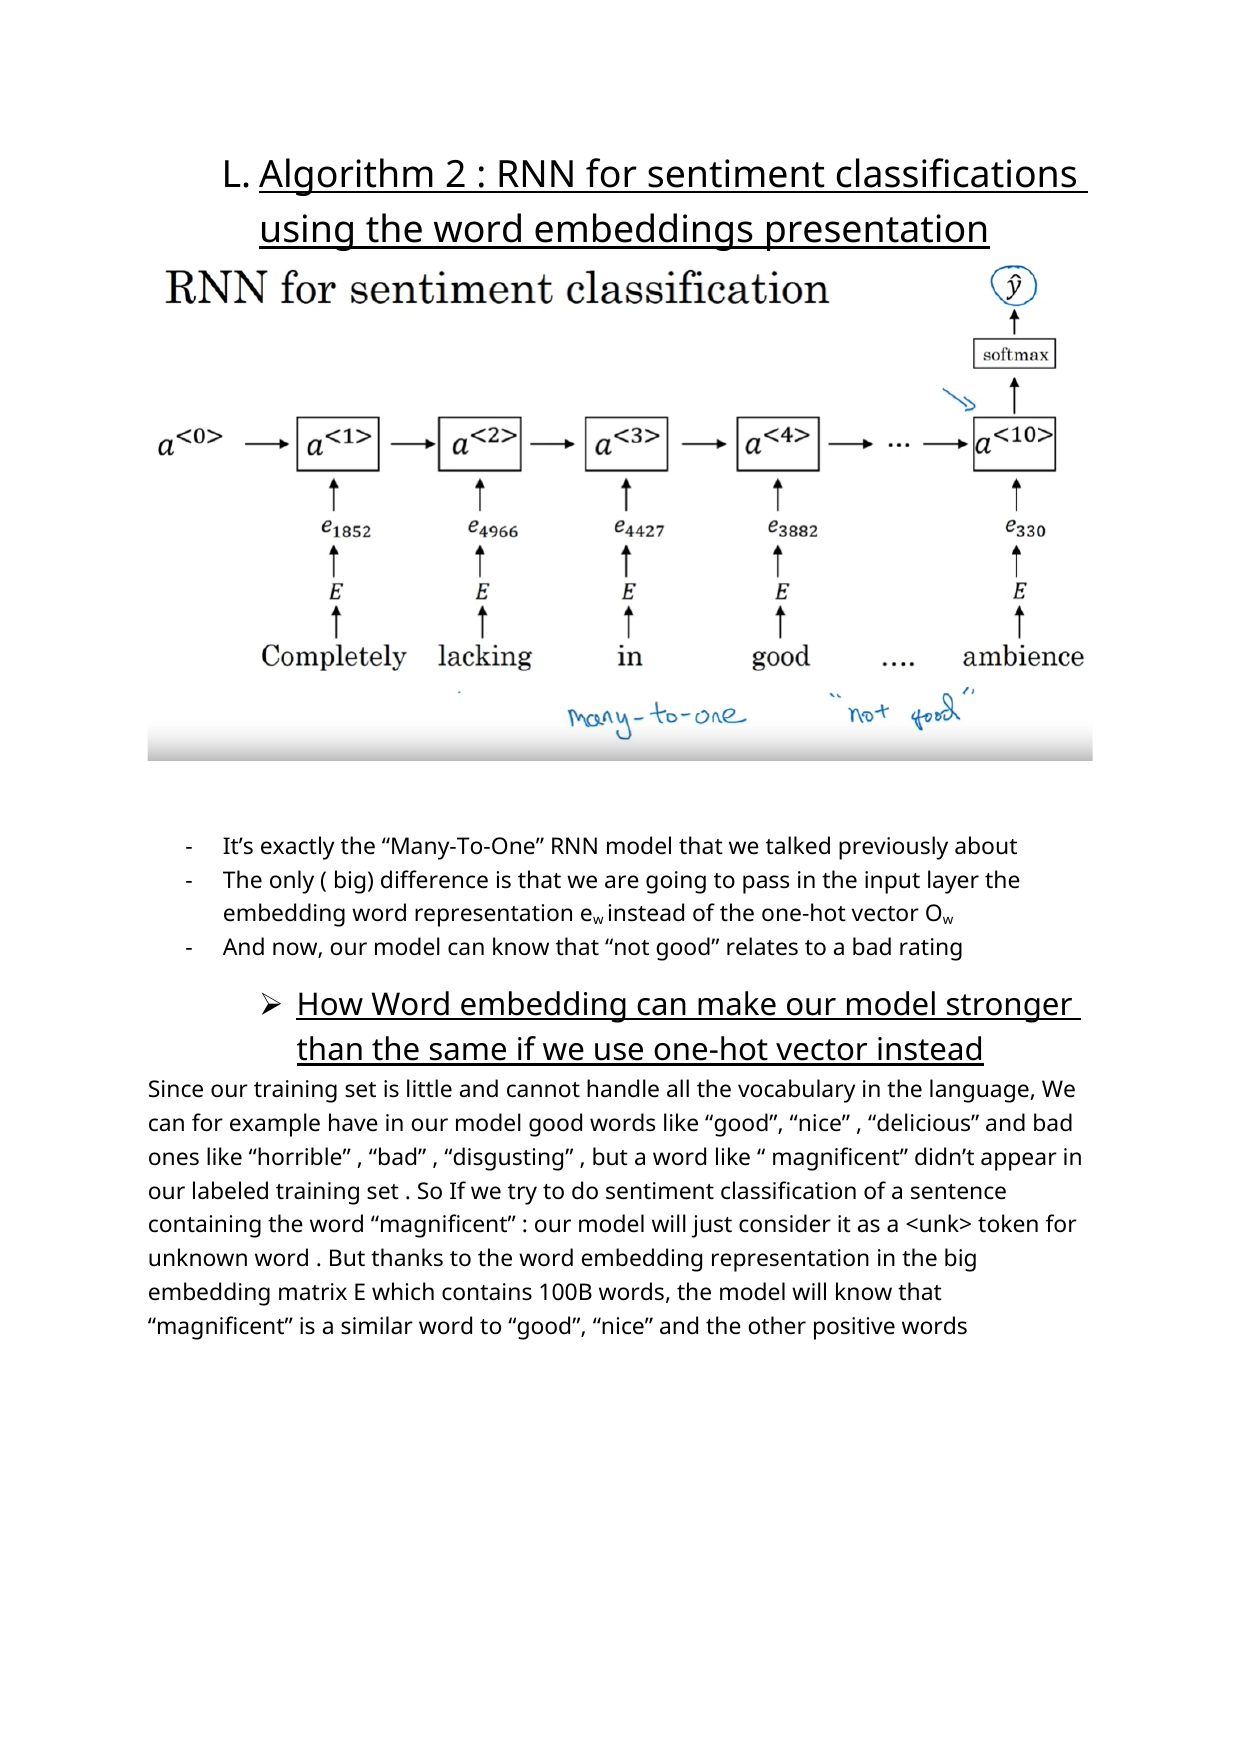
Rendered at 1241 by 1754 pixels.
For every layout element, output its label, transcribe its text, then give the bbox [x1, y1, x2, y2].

subtitle How Word embedding can make our model stronger than the same if we use one-hot vector instead [259, 981, 1093, 1070]
subtitle Algorithm 2 : RNN for sentiment classifications using the word embeddings presentation [221, 148, 1093, 254]
list It’s exactly the “Many-To-One” RNN model that we talked previously about [185, 830, 1093, 861]
list The only ( big) difference is that we are going to pass in the input layer the embedding word representation ew instead of the one-hot vector Ow [185, 863, 1093, 928]
list And now, our model can know that “not good” relates to a bad rating [185, 931, 1093, 962]
picture [147, 257, 1093, 761]
text Since our training set is little and cannot handle all the vocabulary in the language, We can for example have in our model good words like “good”, “nice” , “delicious” and bad ones like “horrible” , “bad” , “disgusting” , but a word like “ magnificent” didn’t appear in our labeled training set . So If we try to do sentiment classification of a sentence containing the word “magnificent” : our model will just consider it as a <unk> token for unknown word . But thanks to the word embedding representation in the big embedding matrix E which contains 100B words, the model will know that “magnificent” is a similar word to “good”, “nice” and the other positive words [148, 1073, 1093, 1341]
